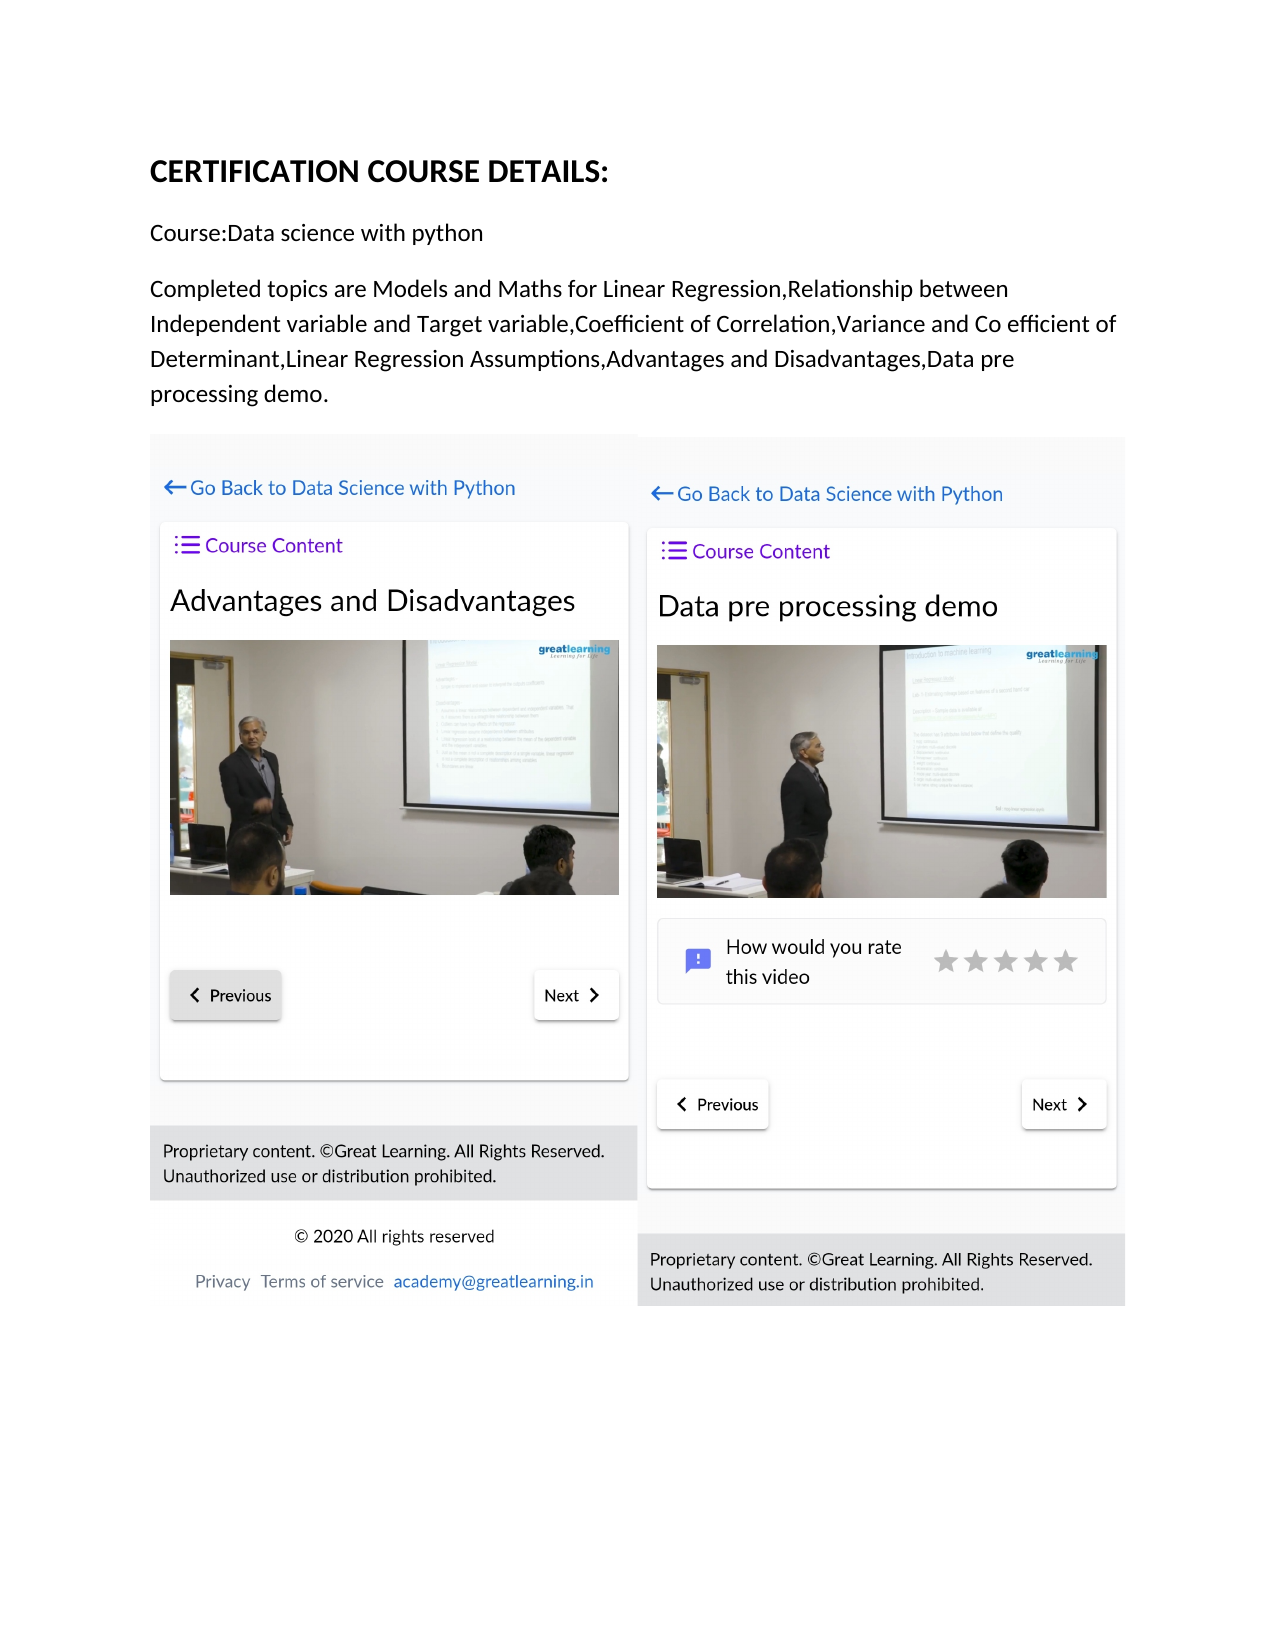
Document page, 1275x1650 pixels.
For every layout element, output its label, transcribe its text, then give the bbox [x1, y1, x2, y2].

text Completed topics are Models and Maths for Linear Regression,Relationship between Independent variable and Target variable,Coefficient of Correlation,Variance and Co efficient of Determinant,Linear Regression Assumptions,Advantages and Disadvantages,Data pre processing demo. [150, 273, 1125, 409]
text CERTIFICATION COURSE DETAILS: [150, 150, 1125, 191]
text Course:Data science with python [150, 218, 1125, 248]
picture [150, 434, 1125, 1306]
